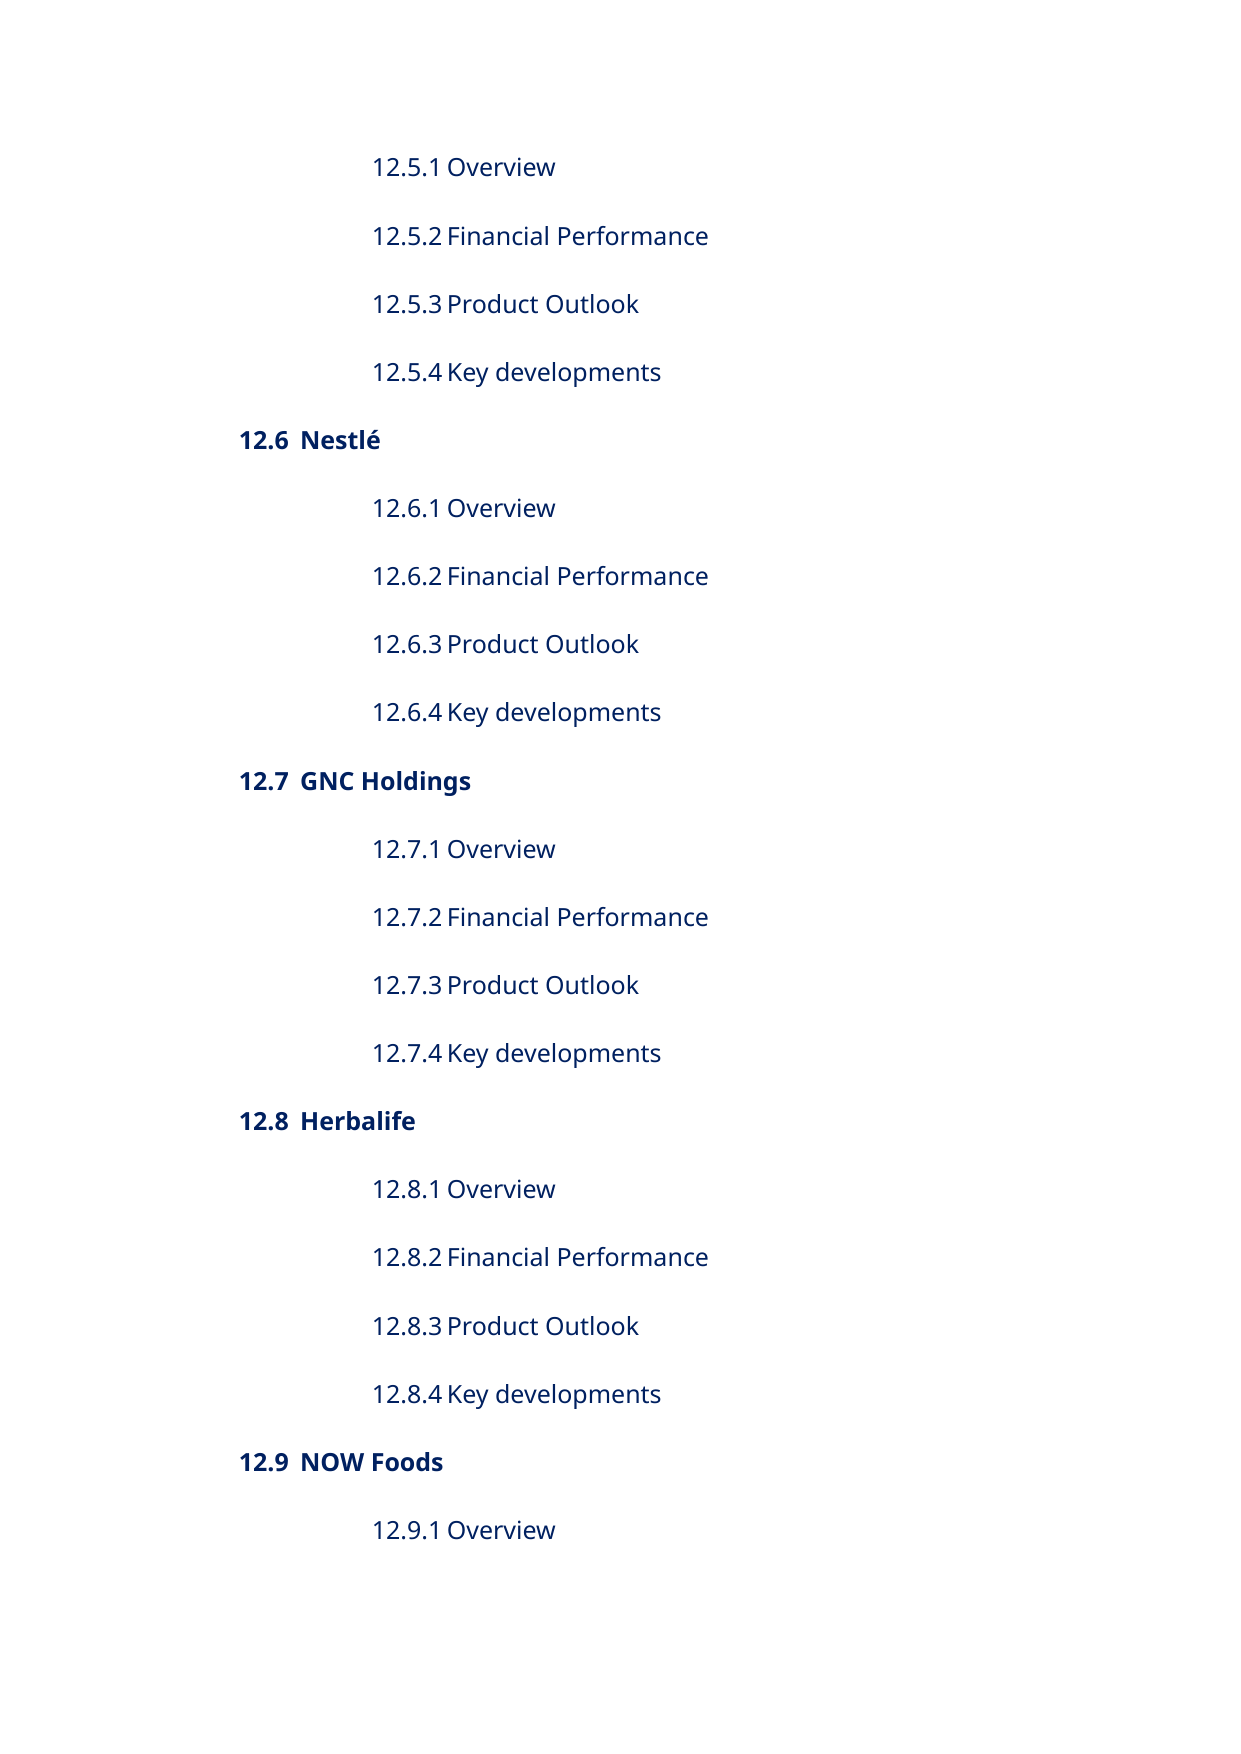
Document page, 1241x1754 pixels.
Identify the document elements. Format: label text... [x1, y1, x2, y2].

list Nestlé [239, 422, 1090, 457]
list NOW Foods [239, 1444, 1090, 1478]
list Financial Performance [372, 218, 1090, 252]
list Herbalife [239, 1104, 1090, 1138]
list Product Outlook [372, 286, 1090, 320]
list Product Outlook [372, 627, 1090, 661]
list GNC Holdings [239, 763, 1090, 797]
list Overview [372, 1512, 1090, 1547]
list Financial Performance [372, 1240, 1090, 1274]
list Key developments [372, 1036, 1090, 1070]
list Key developments [372, 1376, 1090, 1410]
list Product Outlook [372, 967, 1090, 1002]
list Overview [372, 1172, 1090, 1206]
list Key developments [372, 354, 1090, 388]
list Financial Performance [372, 899, 1090, 933]
list Overview [372, 150, 1090, 184]
list Overview [372, 491, 1090, 525]
list Financial Performance [372, 559, 1090, 593]
list Key developments [372, 695, 1090, 729]
list Overview [372, 831, 1090, 865]
list Product Outlook [372, 1308, 1090, 1342]
